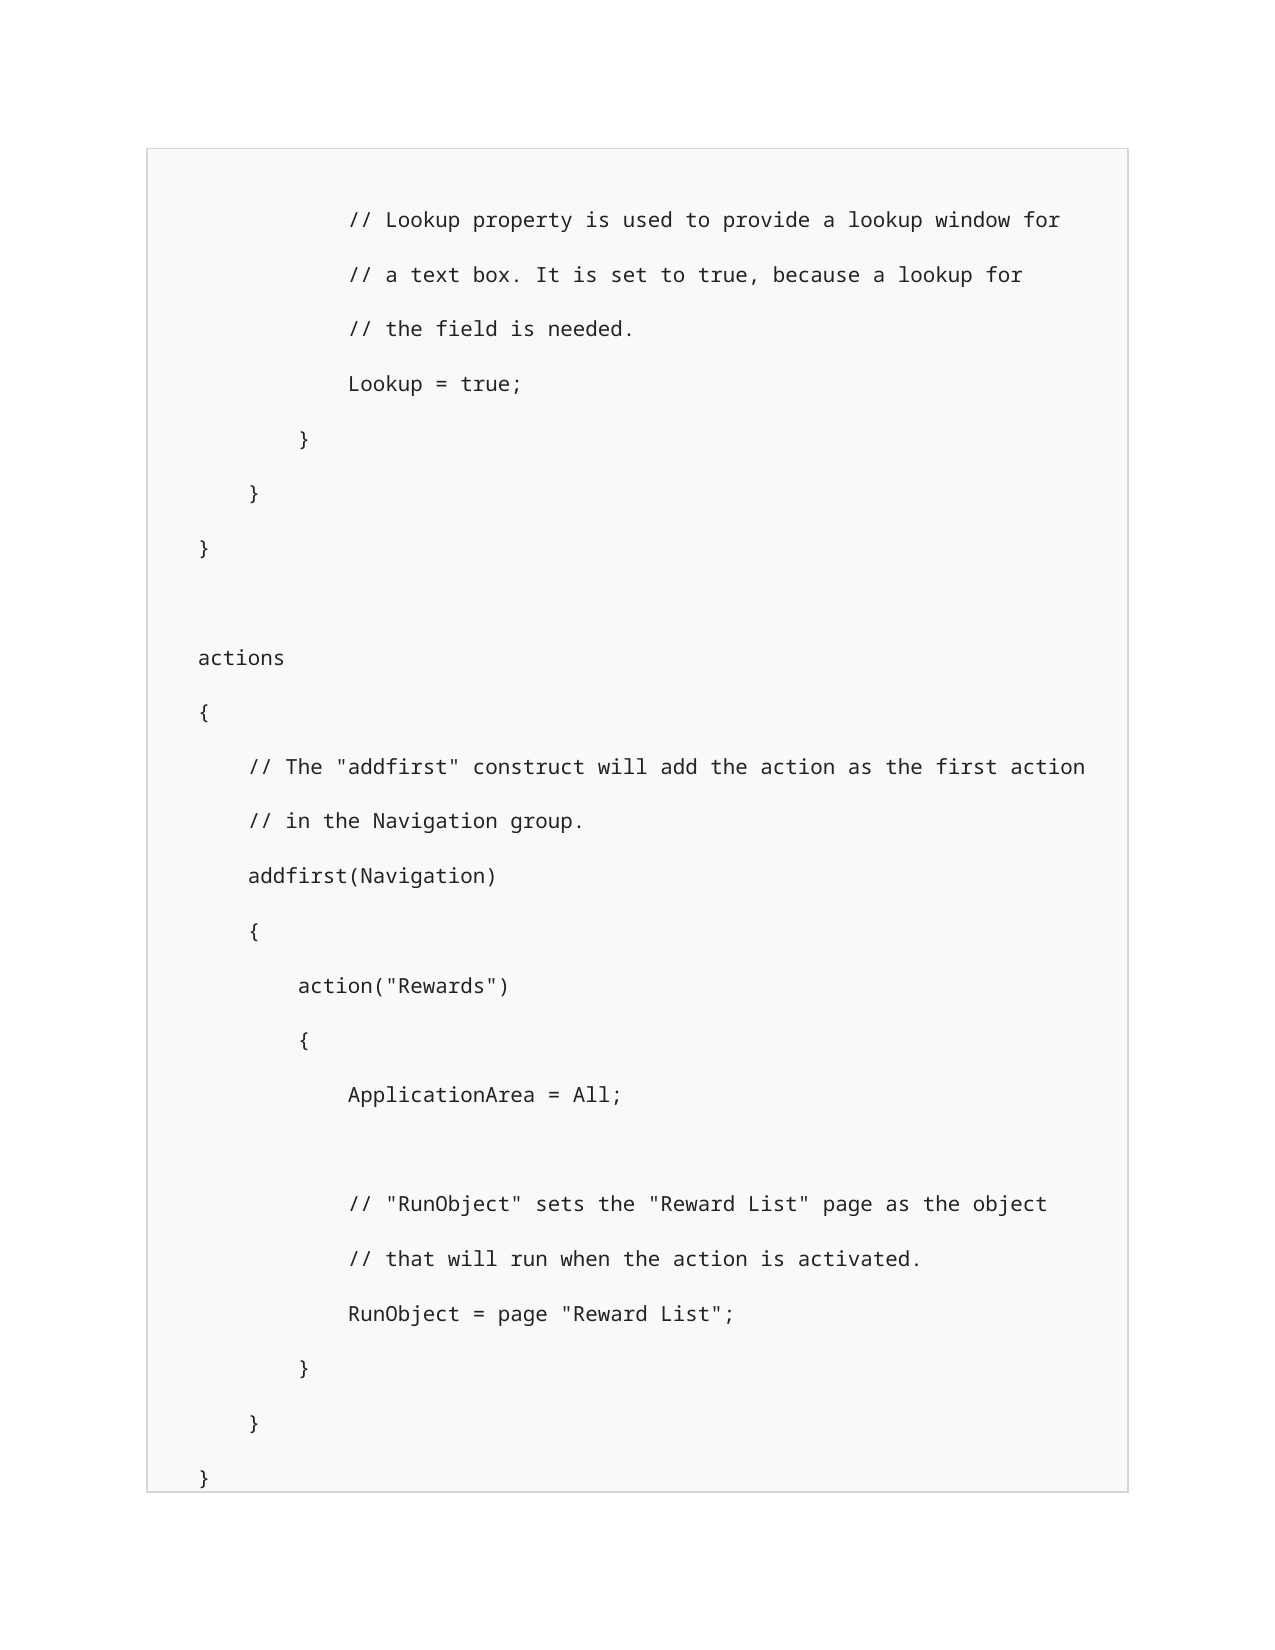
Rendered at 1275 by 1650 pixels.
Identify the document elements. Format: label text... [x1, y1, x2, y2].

text RunObject = page "Reward List"; [148, 1296, 1127, 1327]
text Lookup = true; [148, 366, 1127, 398]
text ApplicationArea = All; [148, 1077, 1127, 1108]
text } [148, 1405, 1127, 1437]
text actions [148, 640, 1127, 671]
text // that will run when the action is activated. [148, 1241, 1127, 1273]
text addfirst(Navigation) [148, 858, 1127, 890]
text } [148, 1460, 1127, 1491]
text // "RunObject" sets the "Reward List" page as the object [148, 1187, 1127, 1218]
text { [148, 1023, 1127, 1054]
text } [148, 530, 1127, 562]
text // The "addfirst" construct will add the action as the first action [148, 749, 1127, 780]
text // Lookup property is used to provide a lookup window for [148, 202, 1127, 233]
text } [148, 421, 1127, 452]
text } [148, 1351, 1127, 1382]
text action("Rewards") [148, 968, 1127, 999]
text { [148, 694, 1127, 726]
text // a text box. It is set to true, because a lookup for [148, 257, 1127, 288]
text } [148, 476, 1127, 507]
text // in the Navigation group. [148, 804, 1127, 835]
text { [148, 913, 1127, 944]
text // the field is needed. [148, 312, 1127, 343]
